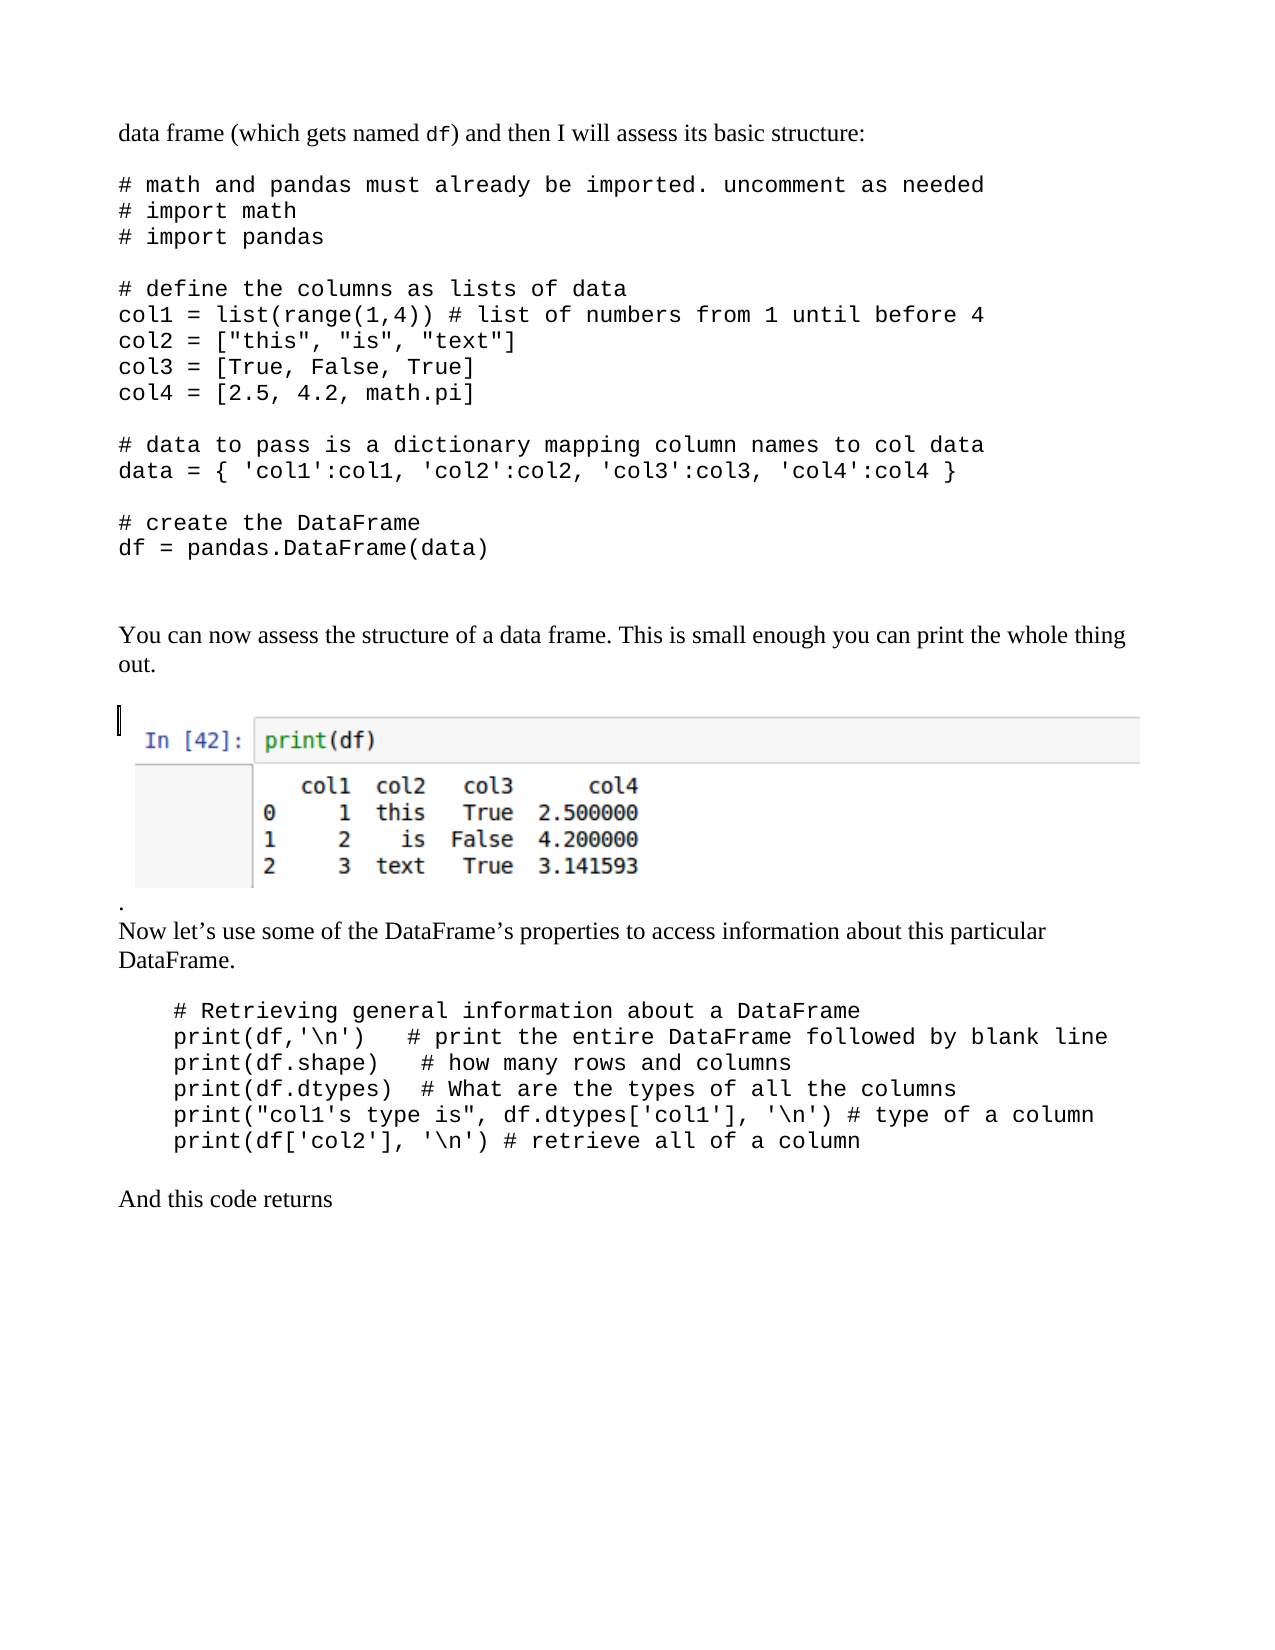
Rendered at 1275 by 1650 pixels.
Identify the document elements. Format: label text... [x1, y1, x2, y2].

text # import pandas [118, 226, 1157, 251]
text print(df.shape) # how many rows and columns [118, 1051, 1157, 1077]
text # data to pass is a dictionary mapping column names to col data [118, 433, 1157, 459]
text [118, 118, 1157, 148]
text You can now assess the structure of a data frame. This is small enough you can print the whole thing out. [118, 620, 1157, 677]
text col4 = [2.5, 4.2, math.pi] [118, 381, 1157, 407]
text print(df,'\n') # print the entire DataFrame followed by blank line [118, 1026, 1157, 1051]
text # math and pandas must already be imported. uncomment as needed [118, 174, 1157, 199]
text col2 = ["this", "is", "text"] [118, 329, 1157, 355]
text data = { 'col1':col1, 'col2':col2, 'col3':col3, 'col4':col4 } [118, 459, 1157, 485]
text And this code returns [118, 1184, 1157, 1213]
text # import math [118, 199, 1157, 226]
text df = pandas.DataFrame(data) [118, 537, 1157, 563]
text # define the columns as lists of data [118, 277, 1157, 303]
text # Retrieving general information about a DataFrame [118, 999, 1157, 1026]
text print(df['col2'], '\n') # retrieve all of a column [118, 1129, 1157, 1155]
text print("col1's type is", df.dtypes['col1'], '\n') # type of a column [118, 1103, 1157, 1129]
text # create the DataFrame [118, 511, 1157, 537]
text Now let’s use some of the DataFrame’s properties to access information about this particular DataFrame. [118, 916, 1157, 974]
text col3 = [True, False, True] [118, 355, 1157, 381]
text col1 = list(range(1,4)) # list of numbers from 1 until before 4 [118, 303, 1157, 329]
picture [135, 706, 1140, 888]
text print(df.dtypes) # What are the types of all the columns [118, 1077, 1157, 1103]
